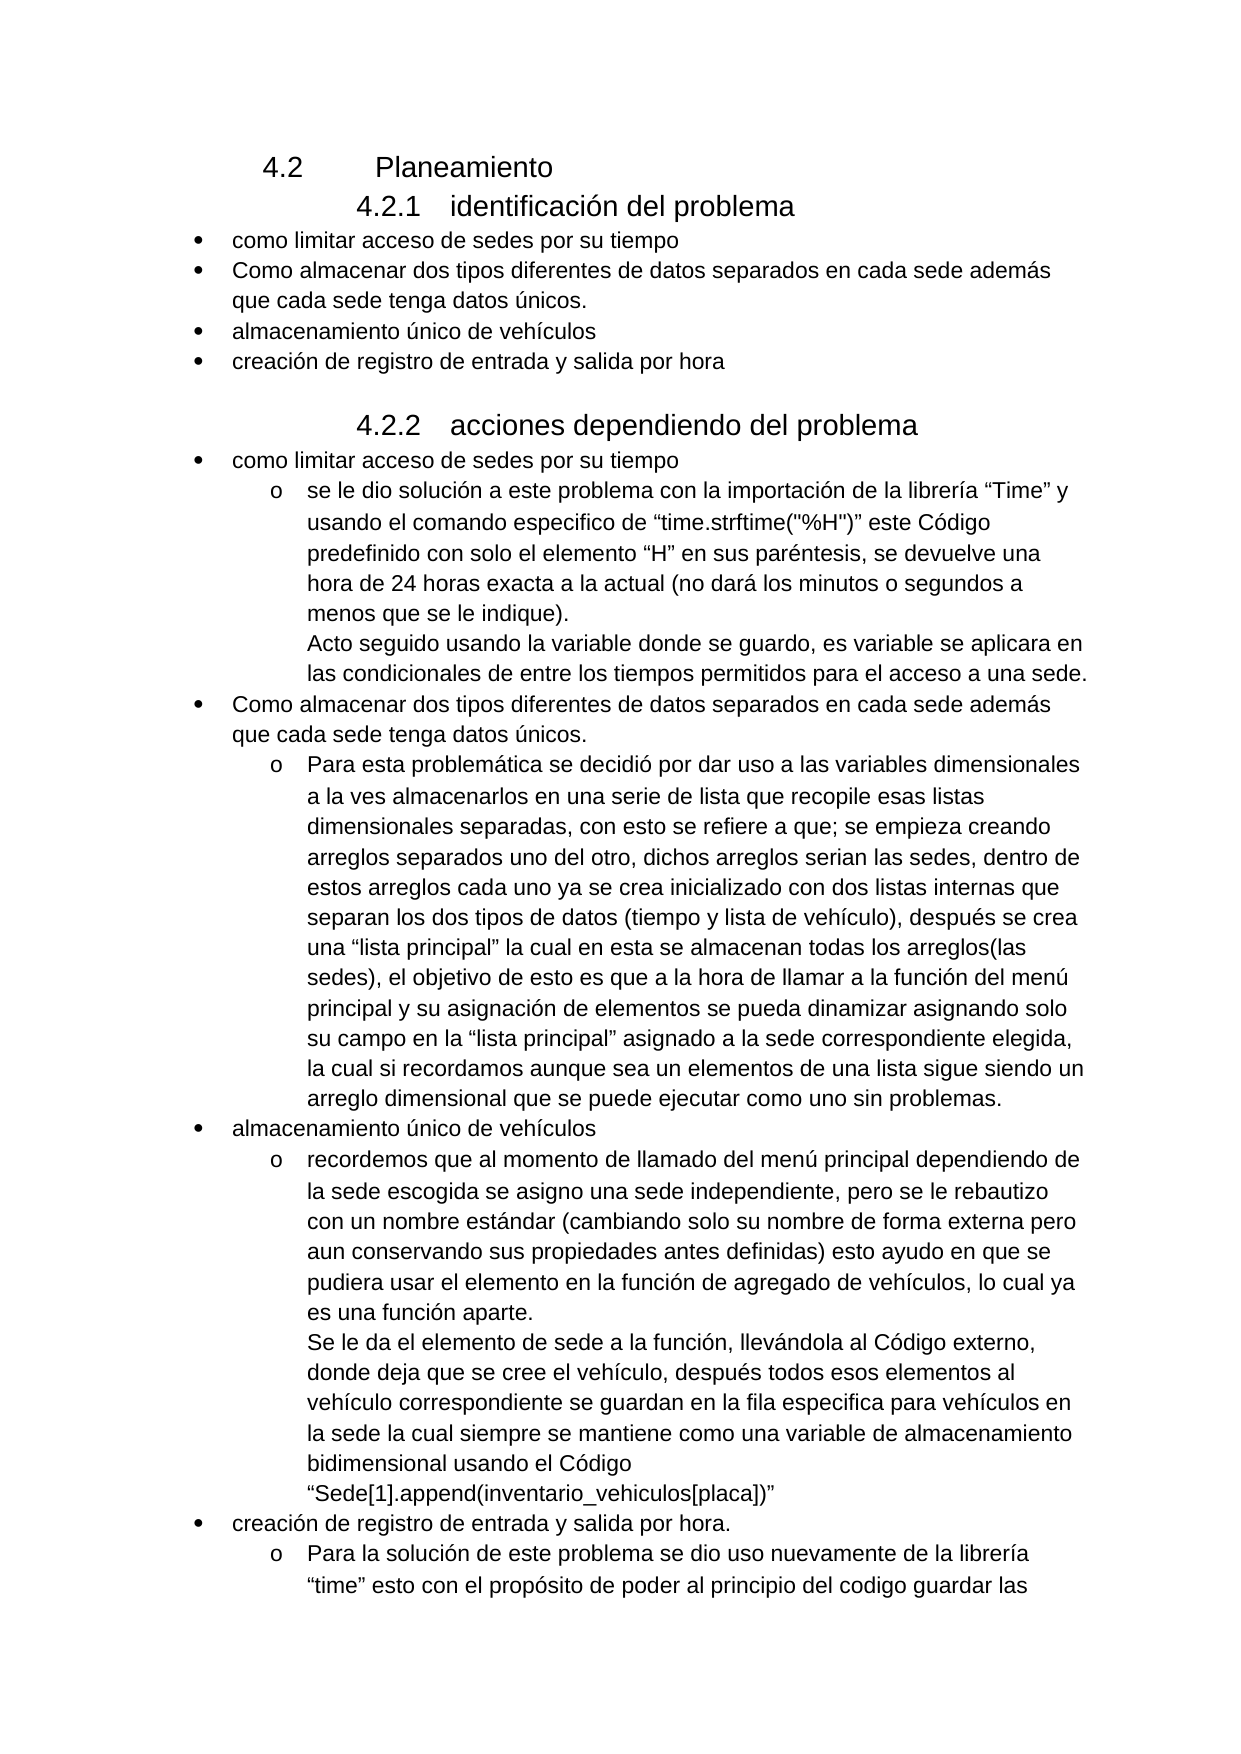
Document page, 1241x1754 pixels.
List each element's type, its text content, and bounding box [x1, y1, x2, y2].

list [269, 1540, 1090, 1599]
list creación de registro de entrada y salida por hora [194, 348, 1090, 374]
subtitle Planeamiento [262, 150, 1090, 183]
list almacenamiento único de vehículos [194, 1115, 1090, 1142]
list Acto seguido usando la variable donde se guardo, es variable se aplicara en las condicionales de entre los tiempos permitidos para el acceso a una sede. [307, 630, 1090, 687]
subtitle identificación del problema [356, 188, 1090, 222]
list creación de registro de entrada y salida por hora. [194, 1510, 1090, 1536]
list como limitar acceso de sedes por su tiempo [194, 447, 1090, 473]
list Se le da el elemento de sede a la función, llevándola al Código externo, donde deja que se cree el vehículo, después todos esos elementos al vehículo correspondiente se guardan en la fila especifica para vehículos en la sede la cual siempre se mantiene como una variable de almacenamiento bidimensional usando el Código “Sede[1].append(inventario_vehiculos[placa])” [307, 1329, 1090, 1506]
subtitle acciones dependiendo del problema [356, 408, 1090, 442]
list Como almacenar dos tipos diferentes de datos separados en cada sede además que cada sede tenga datos únicos. [194, 691, 1090, 747]
list Para esta problemática se decidió por dar uso a las variables dimensionales a la ves almacenarlos en una serie de lista que recopile esas listas dimensionales separadas, con esto se refiere a que; se empieza creando arreglos separados uno del otro, dichos arreglos serian las sedes, dentro de estos arreglos cada uno ya se crea inicializado con dos listas internas que separan los dos tipos de datos (tiempo y lista de vehículo), después se crea una “lista principal” la cual en esta se almacenan todas los arreglos(las sedes), el objetivo de esto es que a la hora de llamar a la función del menú principal y su asignación de elementos se pueda dinamizar asignando solo su campo en la “lista principal” asignado a la sede correspondiente elegida, la cual si recordamos aunque sea un elementos de una lista sigue siendo un arreglo dimensional que se puede ejecutar como uno sin problemas. [269, 751, 1090, 1112]
list como limitar acceso de sedes por su tiempo [194, 227, 1090, 253]
list Como almacenar dos tipos diferentes de datos separados en cada sede además que cada sede tenga datos únicos. [194, 257, 1090, 314]
list recordemos que al momento de llamado del menú principal dependiendo de la sede escogida se asigno una sede independiente, pero se le rebautizo con un nombre estándar (cambiando solo su nombre de forma externa pero aun conservando sus propiedades antes definidas) esto ayudo en que se pudiera usar el elemento en la función de agregado de vehículos, lo cual ya es una función aparte. [269, 1146, 1090, 1325]
list almacenamiento único de vehículos [194, 318, 1090, 344]
list se le dio solución a este problema con la importación de la librería “Time” y usando el comando especifico de “time.strftime("%H")” este Código predefinido con solo el elemento “H” en sus paréntesis, se devuelve una hora de 24 horas exacta a la actual (no dará los minutos o segundos a menos que se le indique). [269, 477, 1090, 626]
